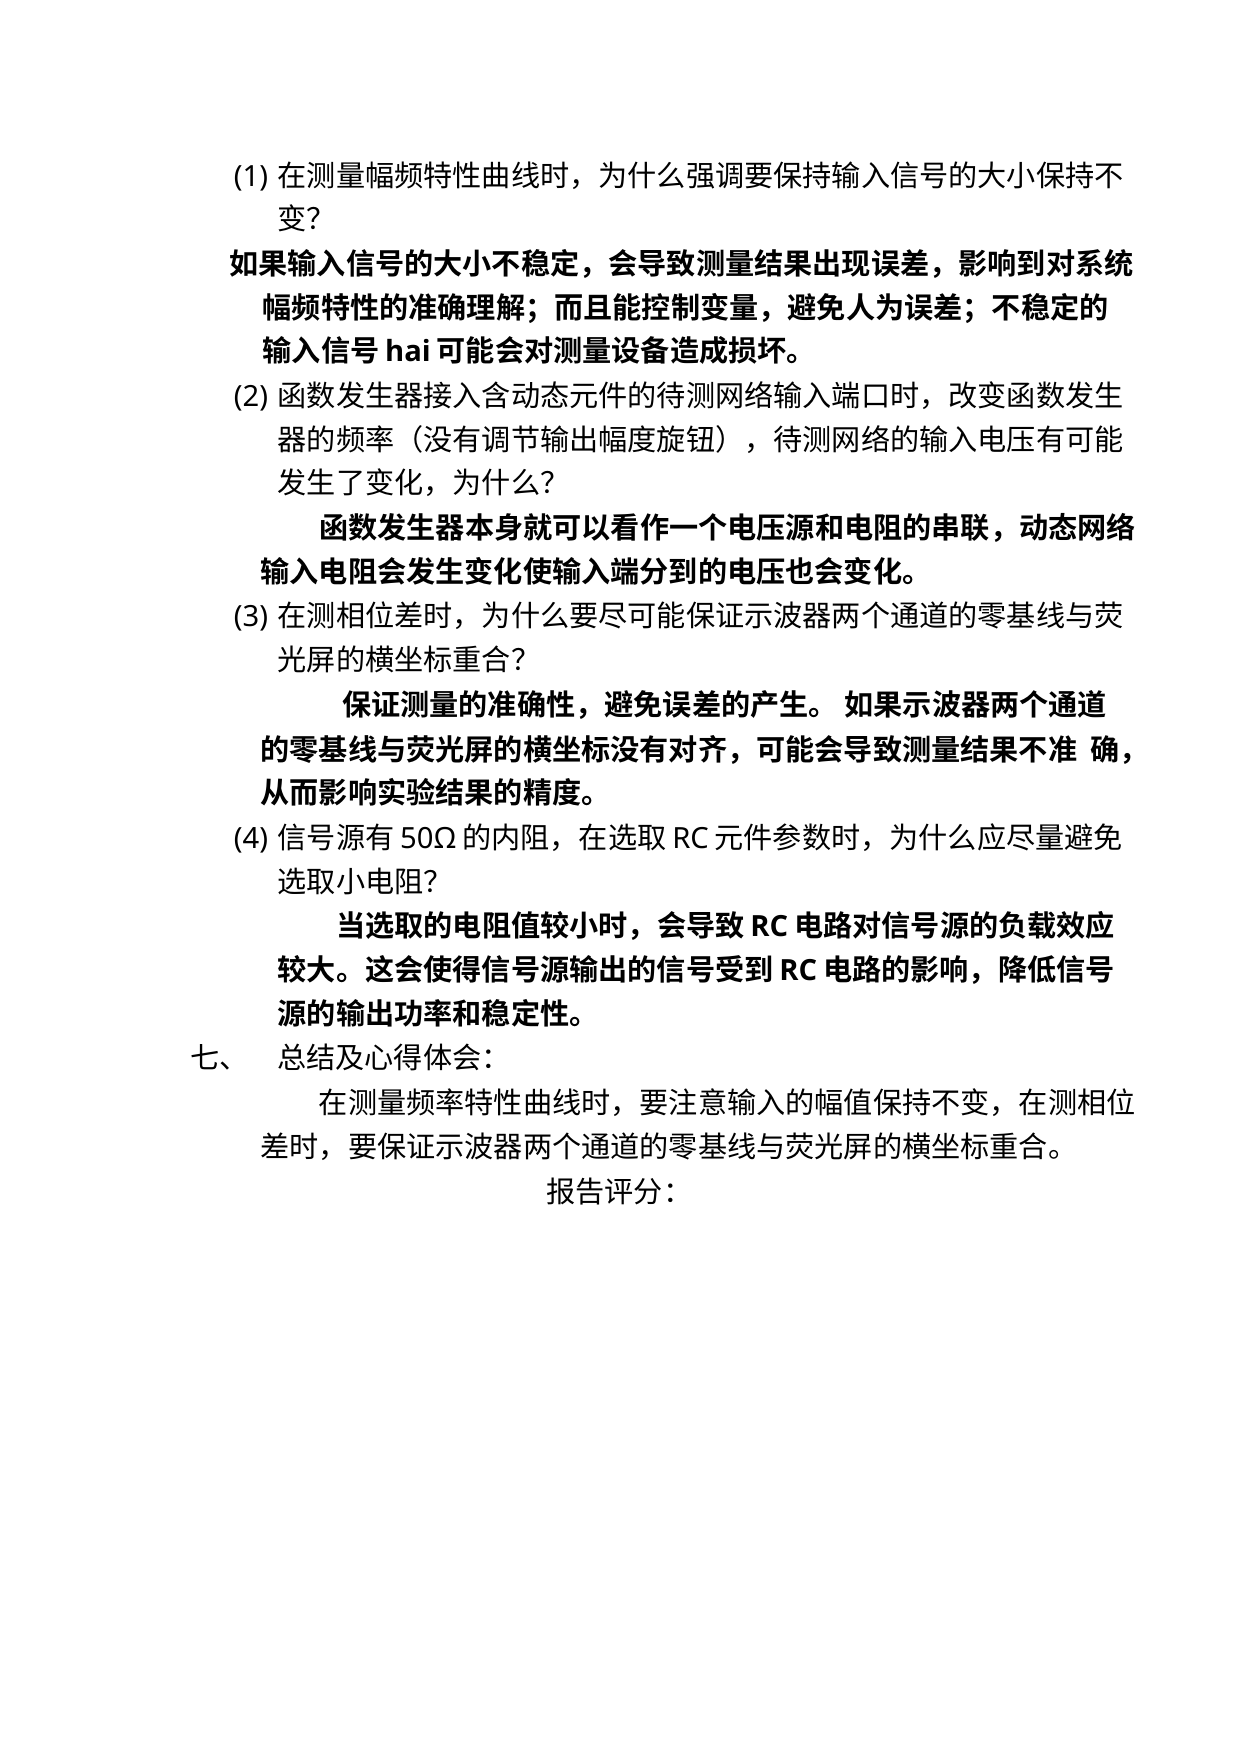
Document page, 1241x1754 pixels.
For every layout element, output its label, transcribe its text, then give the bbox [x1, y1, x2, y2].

list 总结及心得体会： [190, 1035, 1137, 1077]
text 函数发生器本身就可以看作一个电压源和电阻的串联，动态网络输入电阻会发生变化使输入端分到的电压也会变化。 [260, 504, 1137, 590]
text 如果输入信号的大小不稳定，会导致测量结果出现误差，影响到对系统幅频特性的准确理解；而且能控制变量，避免人为误差；不稳定的输入信号hai可能会对测量设备造成损坏。 [146, 241, 1137, 370]
list 函数发生器接入含动态元件的待测网络输入端口时，改变函数发生器的频率（没有调节输出幅度旋钮），待测网络的输入电压有可能发生了变化，为什么？ [234, 373, 1137, 502]
list 当选取的电阻值较小时，会导致RC电路对信号源的负载效应较大。这会使得信号源输出的信号受到RC电路的影响，降低信号源的输出功率和稳定性。 [277, 903, 1137, 1032]
text 报告评分： [144, 1168, 1137, 1210]
list 在测相位差时，为什么要尽可能保证示波器两个通道的零基线与荧光屏的横坐标重合？ [234, 593, 1137, 679]
list 在测量幅频特性曲线时，为什么强调要保持输入信号的大小保持不变？ [234, 152, 1137, 238]
text 保证测量的准确性，避免误差的产生。 如果示波器两个通道 [283, 681, 1137, 724]
text 的零基线与荧光屏的横坐标没有对齐，可能会导致测量结果不准 确，从而影响实验结果的精度。 [260, 726, 1137, 812]
list 信号源有50Ω的内阻，在选取RC元件参数时，为什么应尽量避免选取小电阻？ [234, 814, 1137, 900]
text 在测量频率特性曲线时，要注意输入的幅值保持不变，在测相位差时，要保证示波器两个通道的零基线与荧光屏的横坐标重合。 [260, 1080, 1137, 1166]
